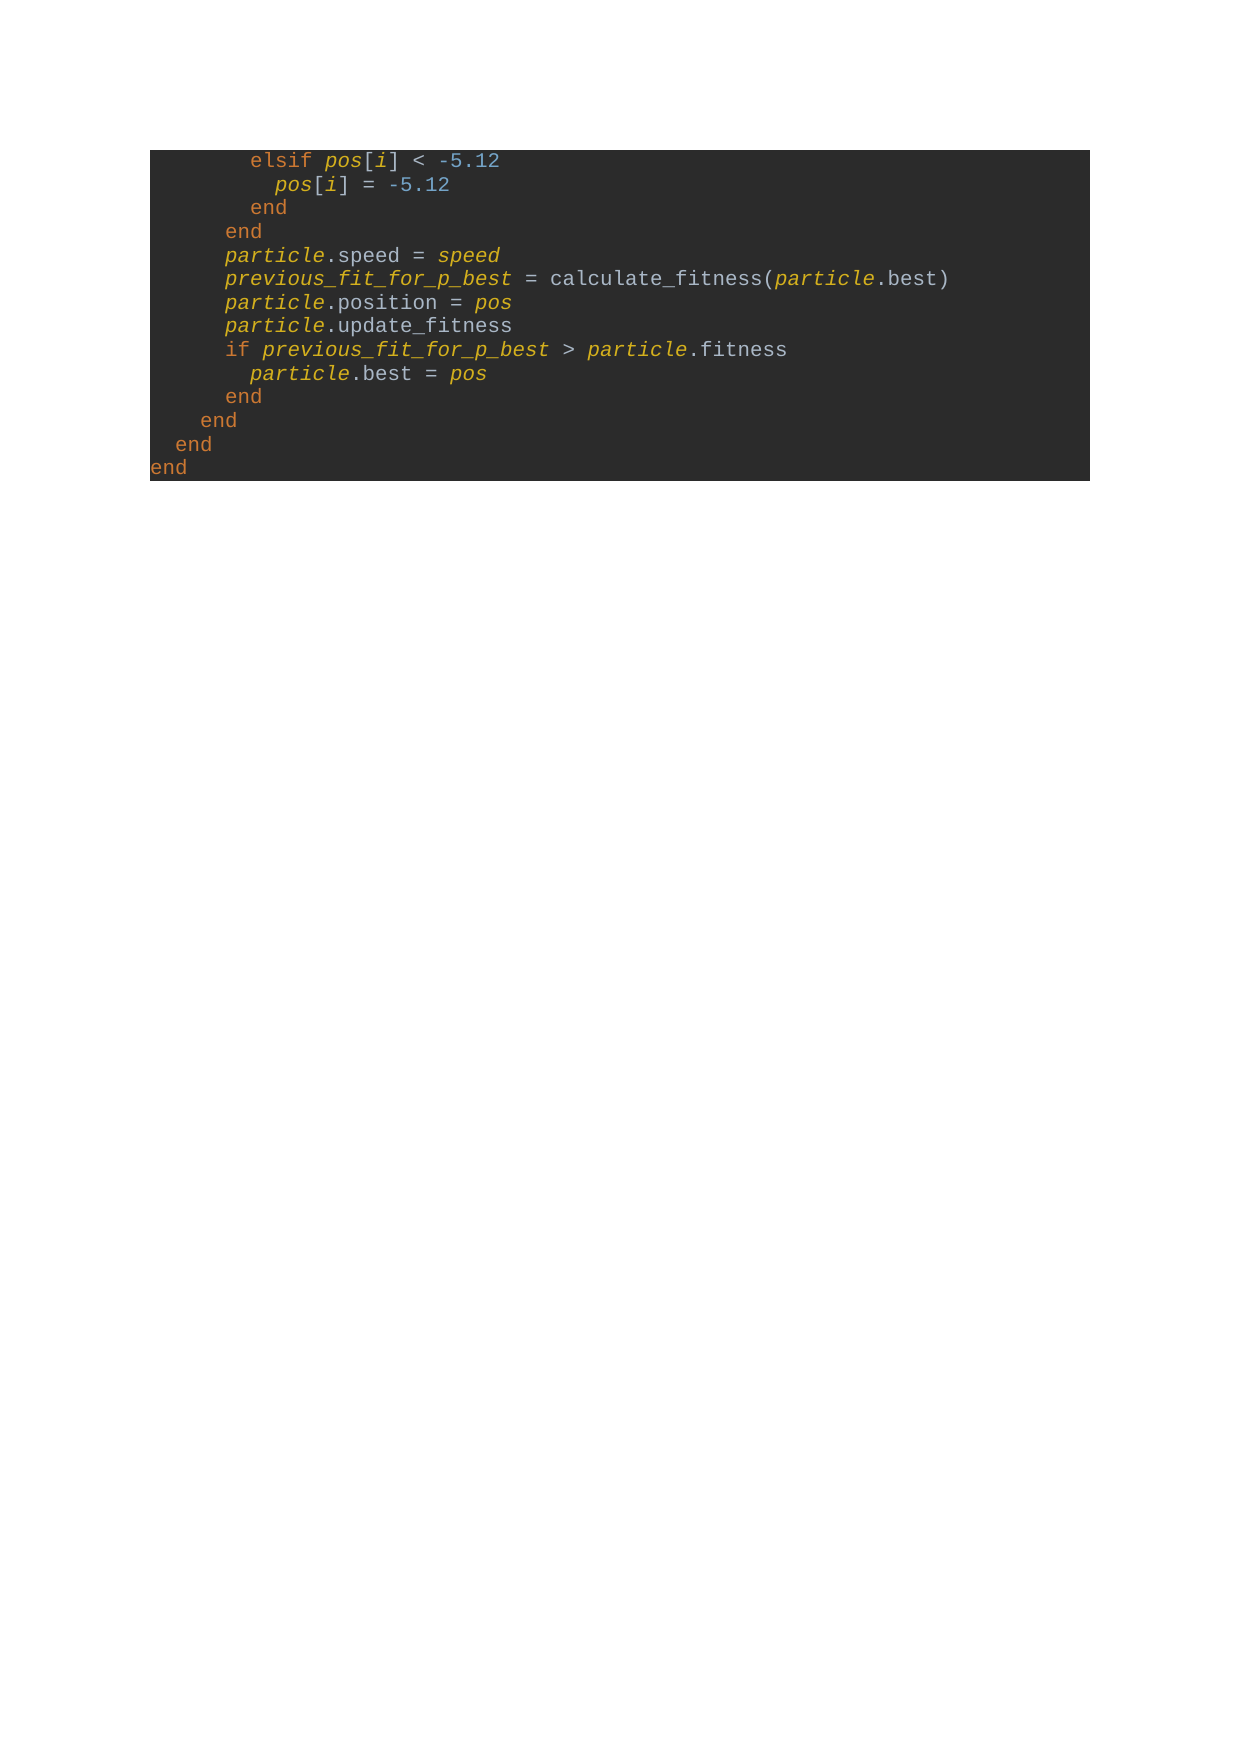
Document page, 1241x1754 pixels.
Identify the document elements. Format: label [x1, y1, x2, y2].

text [150, 150, 1090, 481]
